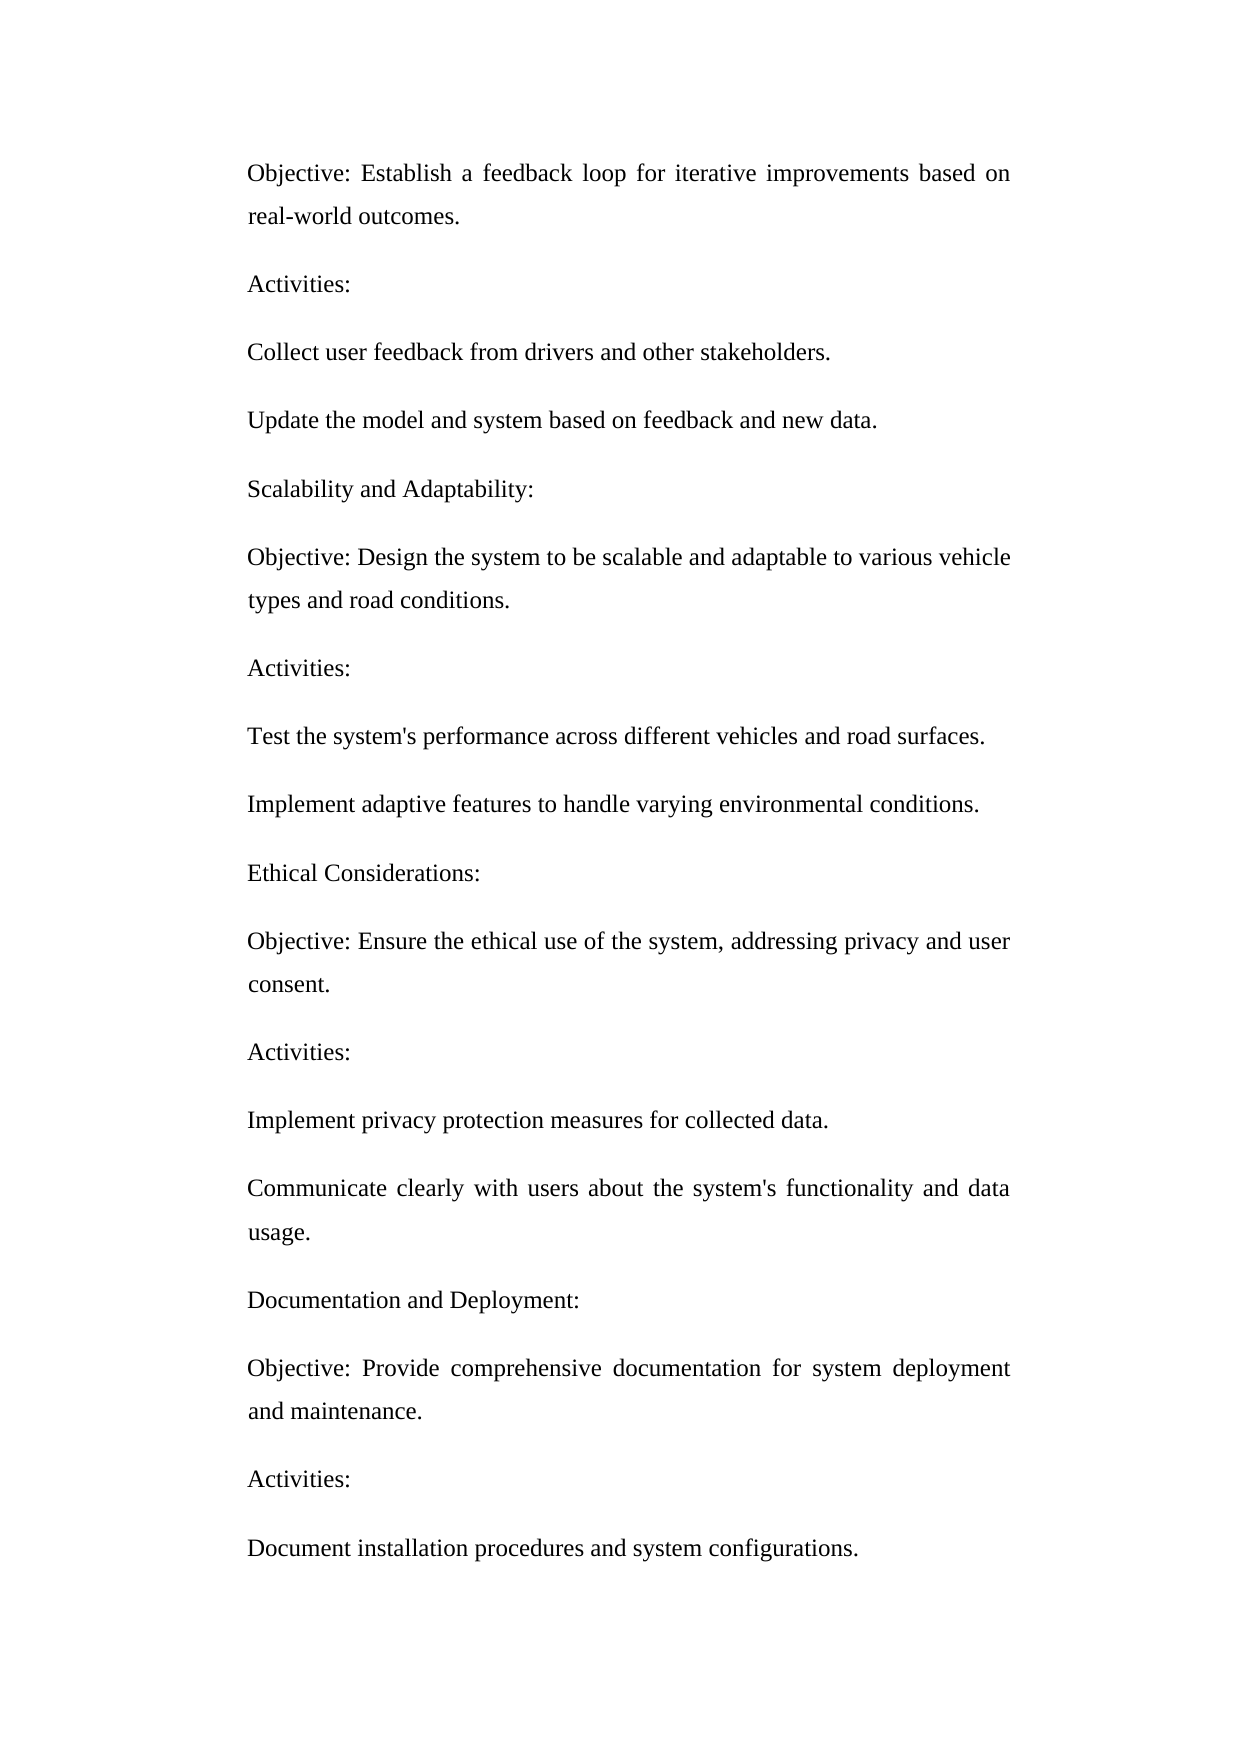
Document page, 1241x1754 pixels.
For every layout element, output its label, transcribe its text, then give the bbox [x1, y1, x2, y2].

text Documentation and Deployment: [247, 1285, 1011, 1314]
text Objective: Ensure the ethical use of the system, addressing privacy and user consent. [247, 926, 1011, 998]
text Implement adaptive features to handle varying environmental conditions. [247, 789, 1011, 818]
text Objective: Provide comprehensive documentation for system deployment and maintenance. [247, 1353, 1011, 1425]
text Scalability and Adaptability: [247, 474, 1011, 502]
text Objective: Establish a feedback loop for iterative improvements based on real-world outcomes. [247, 158, 1011, 230]
text Test the system's performance across different vehicles and road surfaces. [247, 721, 1011, 750]
text Objective: Design the system to be scalable and adaptable to various vehicle types and road conditions. [247, 542, 1011, 614]
text Activities: [247, 1464, 1011, 1493]
text Collect user feedback from drivers and other stakeholders. [247, 337, 1011, 366]
text Document installation procedures and system configurations. [247, 1533, 1011, 1561]
text Ethical Considerations: [247, 858, 1011, 886]
text Update the model and system based on feedback and new data. [247, 406, 1011, 434]
text Activities: [247, 1037, 1011, 1066]
text Activities: [247, 269, 1011, 298]
text Activities: [247, 653, 1011, 682]
text Communicate clearly with users about the system's functionality and data usage. [247, 1173, 1011, 1246]
text Implement privacy protection measures for collected data. [247, 1105, 1011, 1134]
